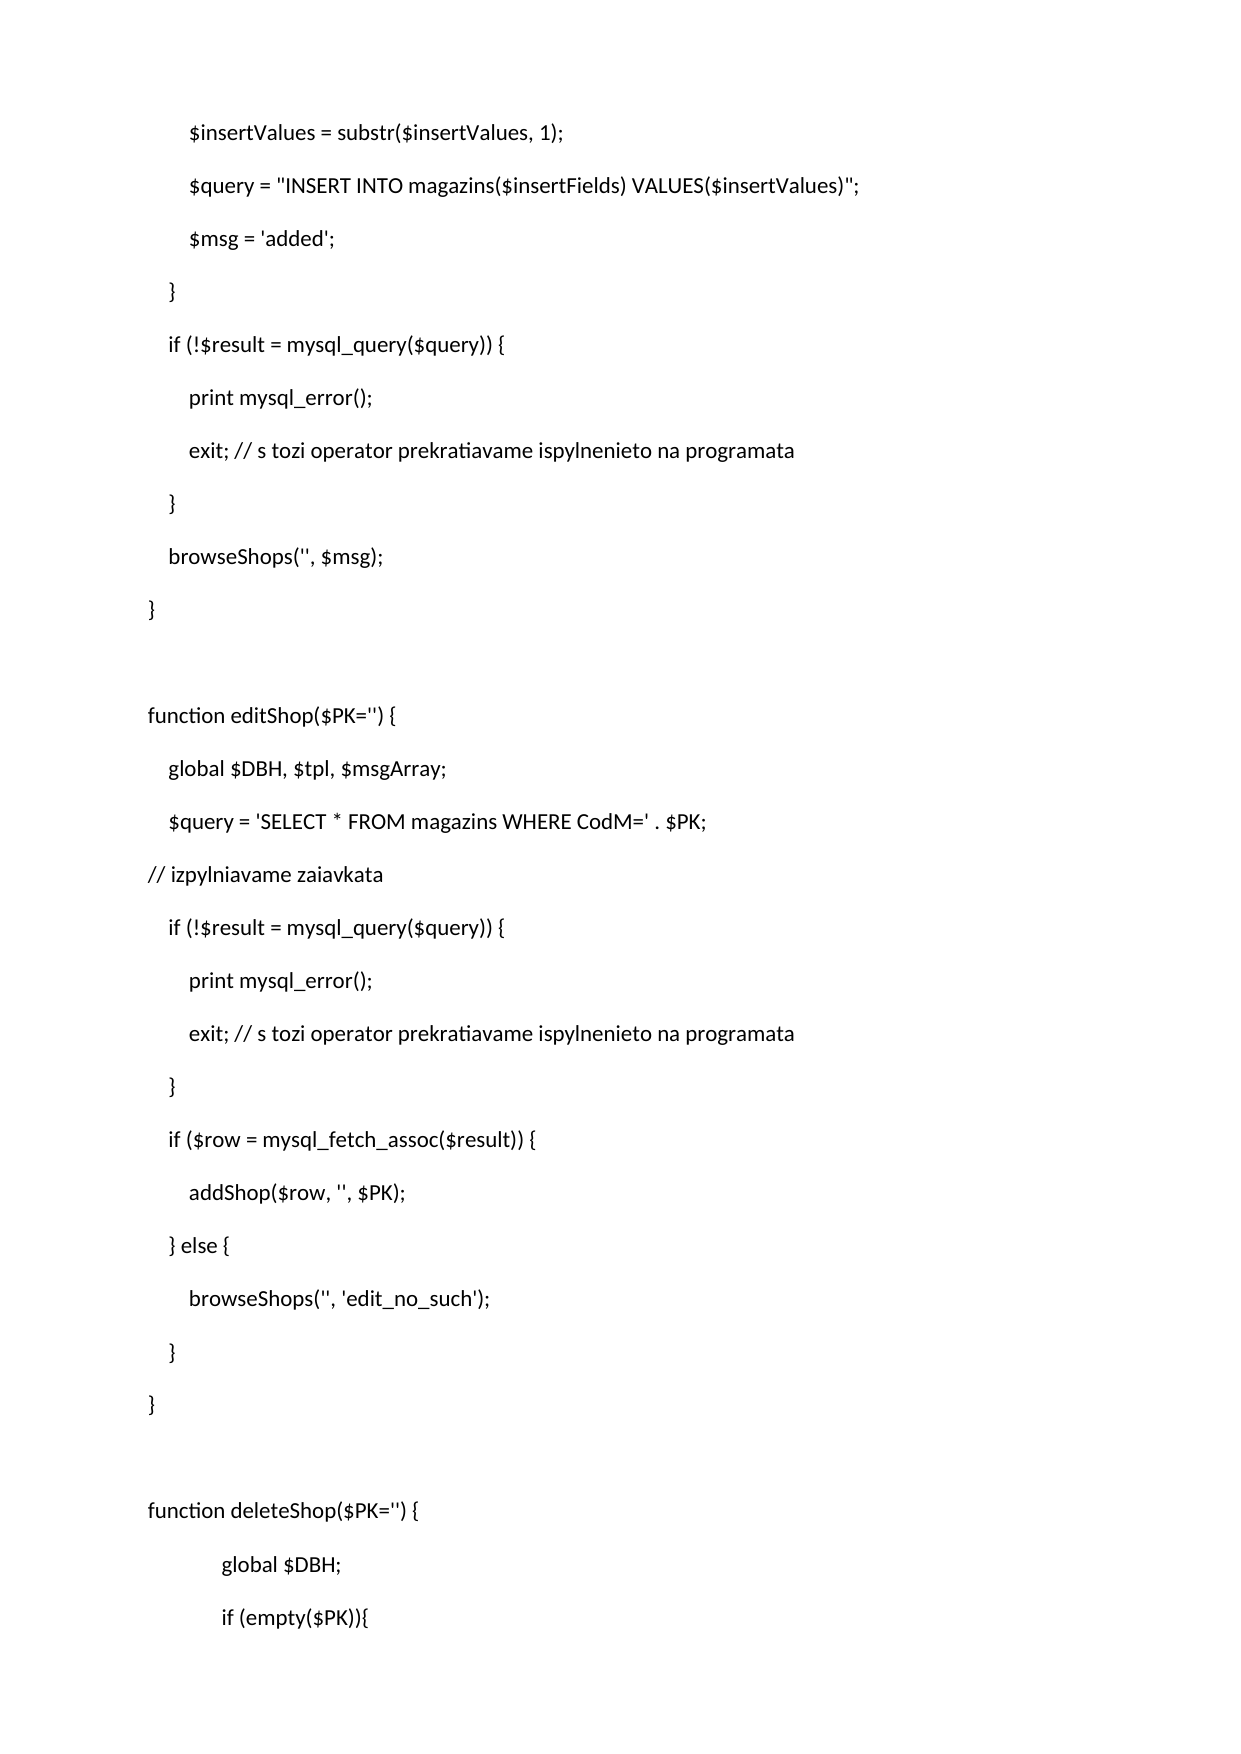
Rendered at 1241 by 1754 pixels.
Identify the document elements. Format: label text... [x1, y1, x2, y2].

text browseShops('', 'edit_no_such'); [148, 1284, 1092, 1313]
text $query = 'SELECT * FROM magazins WHERE CodM=' . $PK; [148, 807, 1092, 835]
text } [148, 1072, 1092, 1101]
text // izpylniavame zaiavkata [148, 860, 1092, 888]
text browseShops('', $msg); [148, 542, 1092, 570]
text exit; // s tozi operator prekratiavame ispylnenieto na programata [148, 436, 1092, 464]
text print mysql_error(); [148, 383, 1092, 411]
text $msg = 'added'; [148, 224, 1092, 252]
text function editShop($PK='') { [148, 701, 1092, 729]
text } [148, 1391, 1092, 1419]
text if ($row = mysql_fetch_assoc($result)) { [148, 1126, 1092, 1153]
text if (!$result = mysql_query($query)) { [148, 330, 1092, 358]
text } [148, 489, 1092, 517]
text if (empty($PK)){ [148, 1603, 1092, 1631]
text $insertValues = substr($insertValues, 1); [148, 118, 1092, 146]
text exit; // s tozi operator prekratiavame ispylnenieto na programata [148, 1019, 1092, 1047]
text global $DBH; [148, 1550, 1092, 1578]
text if (!$result = mysql_query($query)) { [148, 913, 1092, 941]
text } [148, 277, 1092, 305]
text } [148, 1338, 1092, 1366]
text } else { [148, 1232, 1092, 1259]
text $query = "INSERT INTO magazins($insertFields) VALUES($insertValues)"; [148, 171, 1092, 199]
text global $DBH, $tpl, $msgArray; [148, 754, 1092, 782]
text print mysql_error(); [148, 966, 1092, 994]
text } [148, 595, 1092, 623]
text function deleteShop($PK='') { [148, 1497, 1092, 1525]
text addShop($row, '', $PK); [148, 1178, 1092, 1207]
